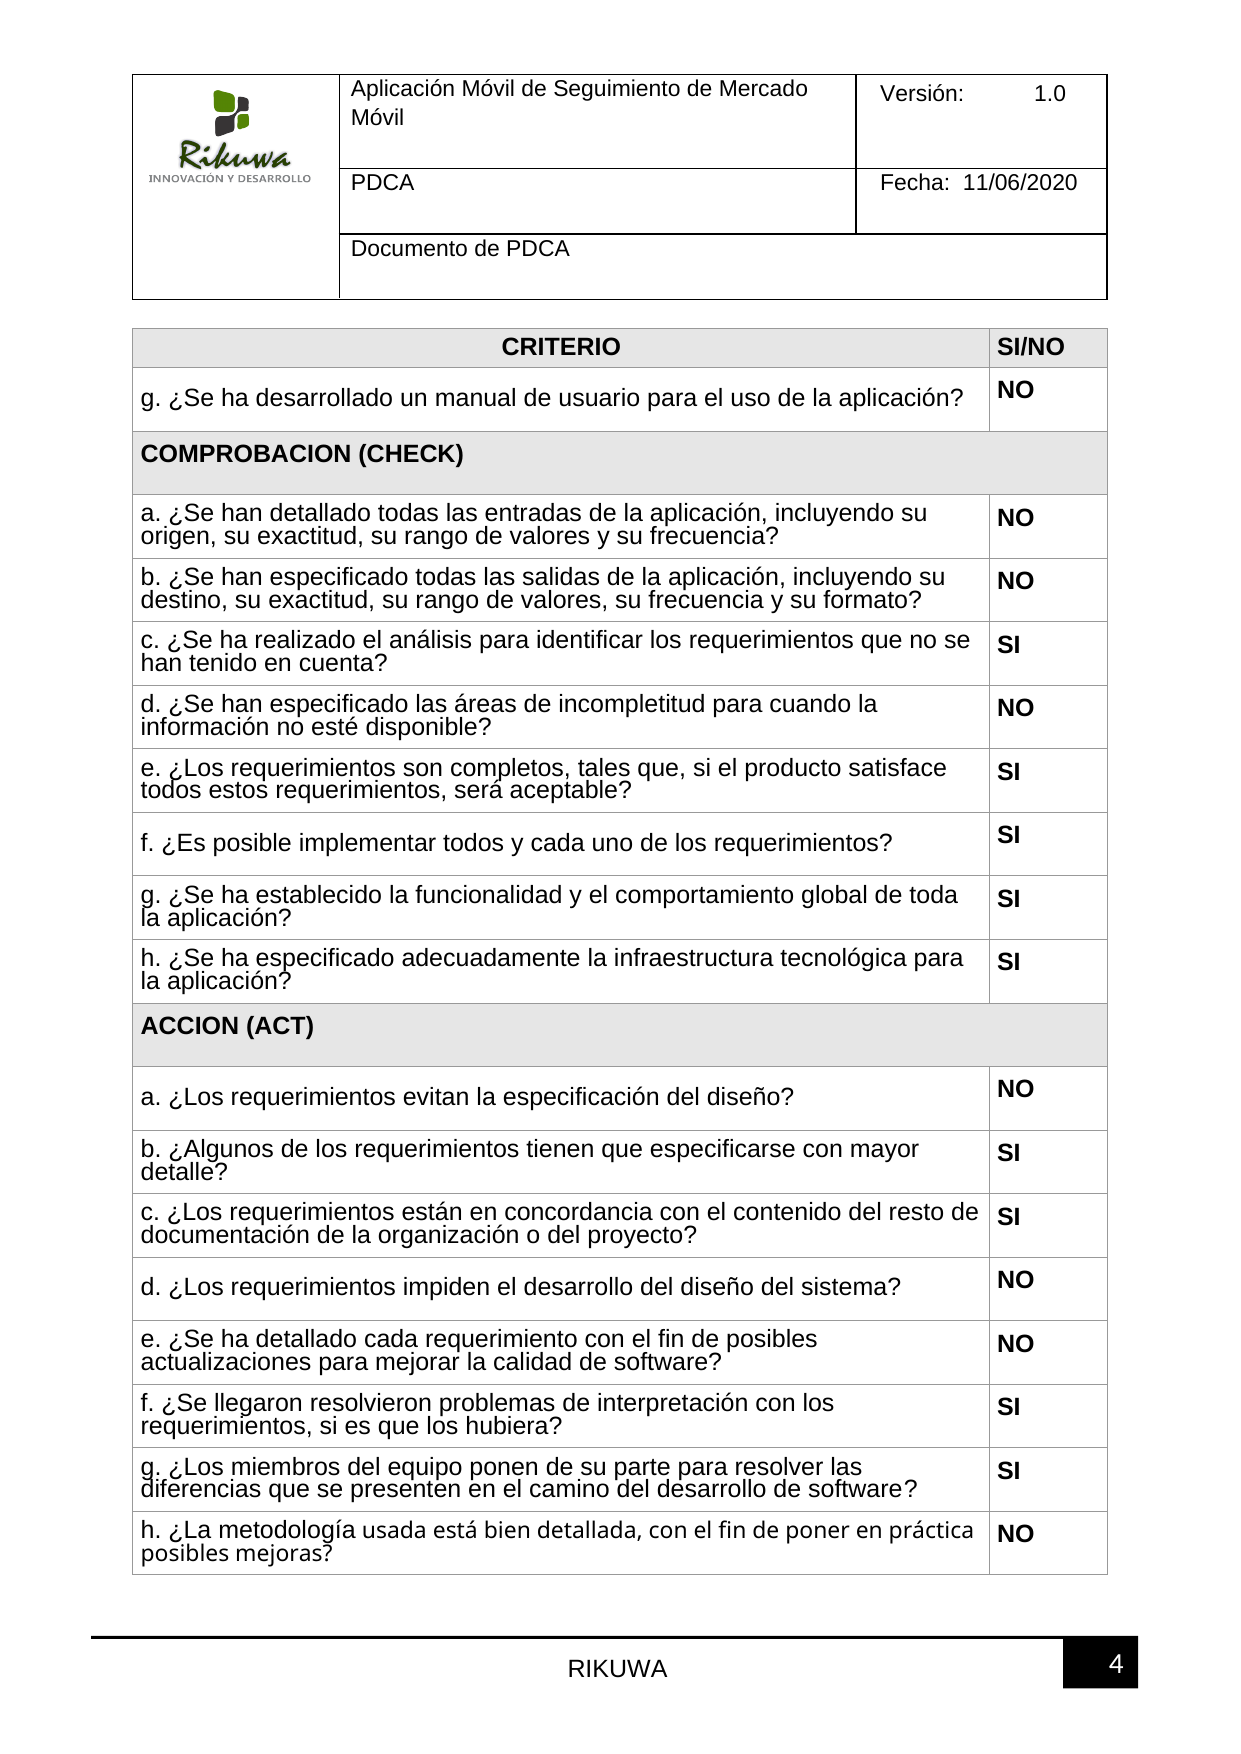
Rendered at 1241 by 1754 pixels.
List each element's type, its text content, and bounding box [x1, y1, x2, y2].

table_cell f. ¿Se llegaron resolvieron problemas de interpretación con los requerimientos, si es que los hubiera? [133, 1385, 989, 1447]
table_cell h. ¿La metodología usada está bien detallada, con el fin de poner en práctica posibles mejoras? [133, 1512, 989, 1574]
table_cell a. ¿Los requerimientos evitan la especificación del diseño? [133, 1067, 989, 1129]
table_cell g. ¿Se ha establecido la funcionalidad y el comportamiento global de toda la aplicación? [133, 876, 989, 939]
table_cell NO [990, 368, 1107, 431]
table_cell NO [990, 686, 1107, 748]
table_cell g. ¿Se ha desarrollado un manual de usuario para el uso de la aplicación? [133, 368, 989, 431]
picture [143, 75, 313, 190]
table_cell d. ¿Los requerimientos impiden el desarrollo del diseño del sistema? [133, 1258, 989, 1320]
table_cell b. ¿Se han especificado todas las salidas de la aplicación, incluyendo su destino, su exactitud, su rango de valores, su frecuencia y su formato? [133, 559, 989, 621]
table_cell ACCION (ACT) [133, 1004, 1107, 1066]
table_cell f. ¿Es posible implementar todos y cada uno de los requerimientos? [133, 813, 989, 875]
table_cell c. ¿Los requerimientos están en concordancia con el contenido del resto de documentación de la organización o del proyecto? [133, 1194, 989, 1257]
table_cell SI [990, 876, 1107, 939]
table_cell COMPROBACION (CHECK) [133, 432, 1107, 494]
table_header SI/NO [990, 329, 1107, 367]
table_cell b. ¿Algunos de los requerimientos tienen que especificarse con mayor detalle? [133, 1131, 989, 1193]
table_cell SI [990, 1194, 1107, 1257]
table_cell NO [990, 1258, 1107, 1320]
table_cell NO [990, 1067, 1107, 1129]
table_header CRITERIO [133, 329, 989, 367]
table_cell g. ¿Los miembros del equipo ponen de su parte para resolver las diferencias que se presenten en el camino del desarrollo de software? [133, 1448, 989, 1511]
table_cell SI [990, 813, 1107, 875]
table_cell SI [990, 940, 1107, 1002]
table_cell SI [990, 749, 1107, 812]
table_cell h. ¿Se ha especificado adecuadamente la infraestructura tecnológica para la aplicación? [133, 940, 989, 1002]
table_cell SI [990, 1385, 1107, 1447]
table_cell e. ¿Se ha detallado cada requerimiento con el fin de posibles actualizaciones para mejorar la calidad de software? [133, 1321, 989, 1384]
table_cell NO [990, 495, 1107, 558]
table_cell a. ¿Se han detallado todas las entradas de la aplicación, incluyendo su origen, su exactitud, su rango de valores y su frecuencia? [133, 495, 989, 558]
table_cell c. ¿Se ha realizado el análisis para identificar los requerimientos que no se han tenido en cuenta? [133, 622, 989, 685]
table_cell e. ¿Los requerimientos son completos, tales que, si el producto satisface todos estos requerimientos, será aceptable? [133, 749, 989, 812]
table_cell NO [990, 1512, 1107, 1574]
table_cell SI [990, 1448, 1107, 1511]
table_cell NO [990, 1321, 1107, 1384]
table_cell SI [990, 1131, 1107, 1193]
table_cell NO [990, 559, 1107, 621]
table_cell SI [990, 622, 1107, 685]
table_cell d. ¿Se han especificado las áreas de incompletitud para cuando la información no esté disponible? [133, 686, 989, 748]
